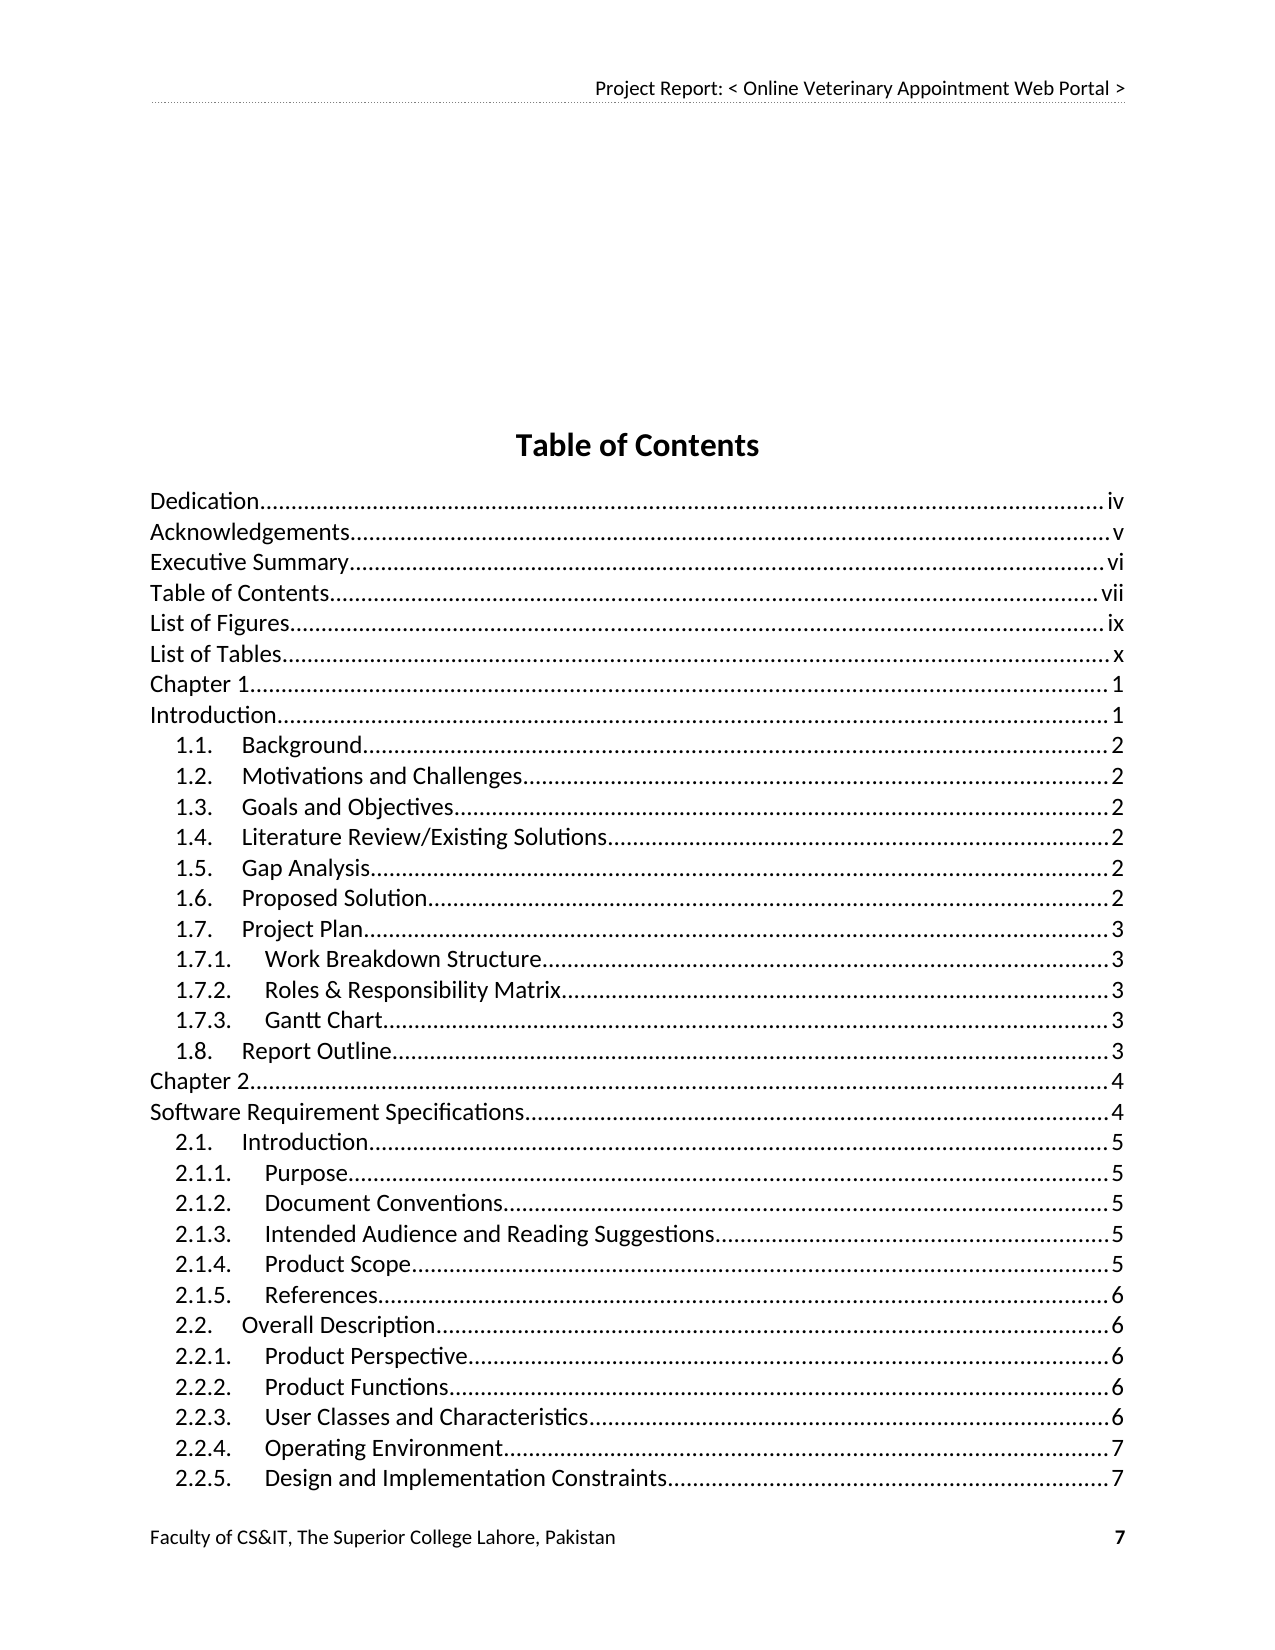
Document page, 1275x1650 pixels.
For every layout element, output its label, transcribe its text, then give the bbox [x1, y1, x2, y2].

text Dedication iv [150, 486, 1125, 516]
text 1.2. Motivations and Challenges 2 [175, 760, 1125, 791]
text Introduction 1 [150, 699, 1125, 730]
text 2.1.1. Purpose 5 [175, 1157, 1125, 1187]
text 2.2.3. User Classes and Characteristics 6 [175, 1401, 1125, 1432]
text Executive Summary vi [150, 547, 1125, 577]
text 1.7.3. Gantt Chart 3 [175, 1004, 1125, 1035]
text Chapter 2 4 [150, 1065, 1125, 1096]
text 2.1.2. Document Conventions 5 [175, 1187, 1125, 1218]
text 1.4. Literature Review/Existing Solutions 2 [175, 821, 1125, 852]
text 2.2. Overall Description 6 [175, 1309, 1125, 1340]
text Table of Contents vii [150, 577, 1125, 608]
text Chapter 1 1 [150, 669, 1125, 699]
text Software Requirement Specifications 4 [150, 1096, 1125, 1126]
text List of Tables x [150, 638, 1125, 669]
text 2.1. Introduction 5 [175, 1126, 1125, 1157]
text 2.2.4. Operating Environment 7 [175, 1432, 1125, 1462]
text 2.1.4. Product Scope 5 [175, 1248, 1125, 1279]
text 2.1.5. References 6 [175, 1279, 1125, 1309]
subtitle Table of Contents [150, 424, 1125, 465]
text 1.5. Gap Analysis 2 [175, 852, 1125, 882]
text 1.8. Report Outline 3 [175, 1035, 1125, 1065]
text 2.2.2. Product Functions 6 [175, 1371, 1125, 1401]
text List of Figures ix [150, 608, 1125, 638]
text 1.1. Background 2 [175, 730, 1125, 760]
text 1.6. Proposed Solution 2 [175, 882, 1125, 913]
text 1.7.1. Work Breakdown Structure 3 [175, 943, 1125, 974]
text 2.2.5. Design and Implementation Constraints 7 [175, 1462, 1125, 1493]
text 1.7.2. Roles & Responsibility Matrix 3 [175, 974, 1125, 1004]
text 1.7. Project Plan 3 [175, 913, 1125, 943]
text 1.3. Goals and Objectives 2 [175, 791, 1125, 821]
text 2.2.1. Product Perspective 6 [175, 1340, 1125, 1371]
text 2.1.3. Intended Audience and Reading Suggestions 5 [175, 1218, 1125, 1248]
text Acknowledgements v [150, 516, 1125, 547]
